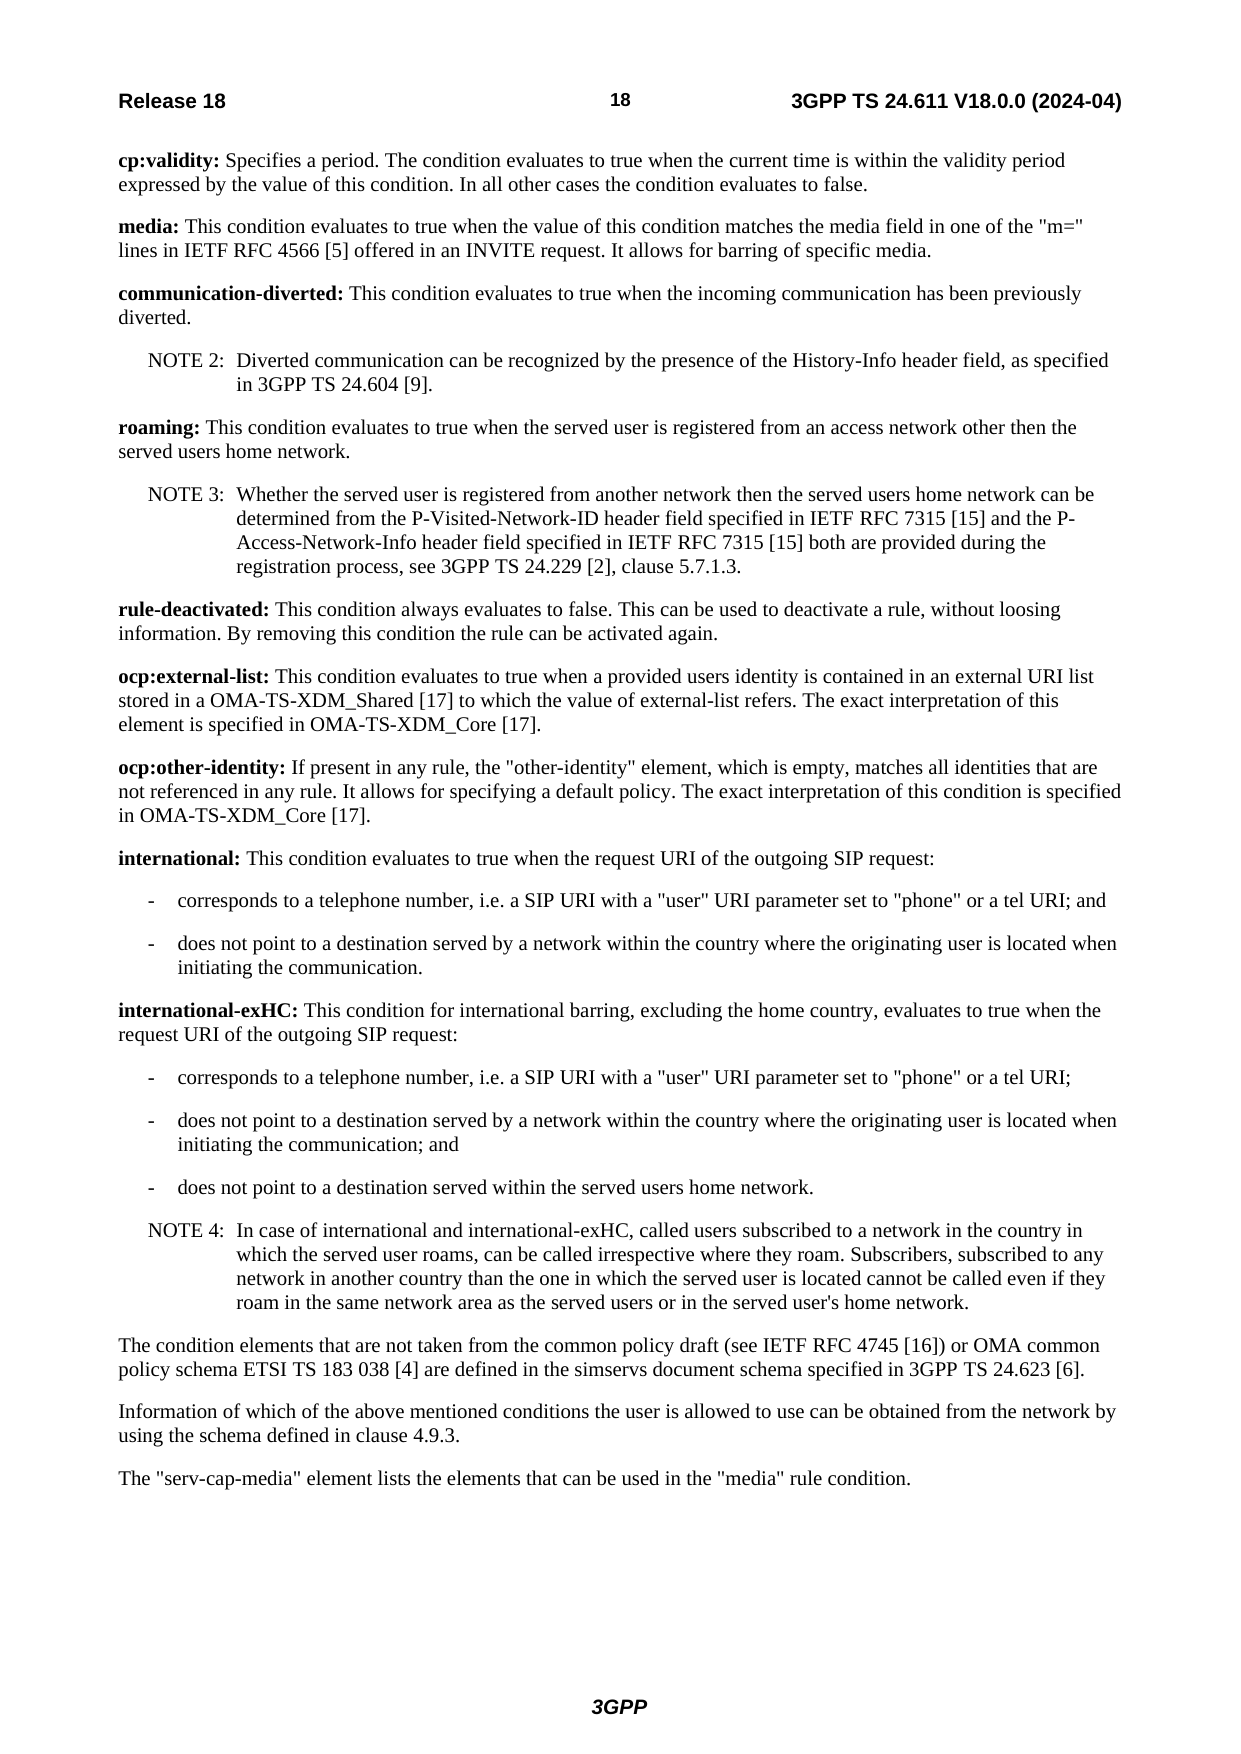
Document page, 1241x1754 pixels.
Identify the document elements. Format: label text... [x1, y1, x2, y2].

text cp:validity: Specifies a period. The condition evaluates to true when the current time is within the validity period expressed by the value of this condition. In all other cases the condition evaluates to false. [118, 147, 1122, 196]
text The "serv-cap-media" element lists the elements that can be used in the "media" rule condition. [293, 1466, 1122, 1490]
text NOTE 2: Diverted communication can be recognized by the presence of the History-Info header field, as specified in 3GPP TS 24.604 [9]. [148, 348, 1122, 396]
text NOTE 4: In case of international and international-exHC, called users subscribed to a network in the country in which the served user roams, can be called irrespective where they roam. Subscribers, subscribed to any network in another country than the one in which the served user is located cannot be called even if they roam in the same network area as the served users or in the served user's home network. [148, 1217, 1122, 1314]
text - corresponds to a telephone number, i.e. a SIP URI with a "user" URI parameter set to "phone" or a tel URI; [148, 1065, 1122, 1089]
text ocp:external-list: This condition evaluates to true when a provided users identity is contained in an external URI list stored in a OMA-TS-XDM_Shared [17] to which the value of external-list refers. The exact interpretation of this element is specified in OMA-TS-XDM_Core [17]. [118, 664, 1122, 736]
text ocp:other-identity: If present in any rule, the "other-identity" element, which is empty, matches all identities that are not referenced in any rule. It allows for specifying a default policy. The exact interpretation of this condition is specified in OMA-TS-XDM_Core [17]. [118, 755, 1122, 827]
text NOTE 3: Whether the served user is registered from another network then the served users home network can be determined from the P-Visited-Network-ID header field specified in IETF RFC 7315 [15] and the P-Access-Network-Info header field specified in IETF RFC 7315 [15] both are provided during the registration process, see 3GPP TS 24.229 [2], clause 5.7.1.3. [148, 482, 1122, 578]
text - does not point to a destination served by a network within the country where the originating user is located when initiating the communication. [148, 931, 1122, 979]
text - does not point to a destination served within the served users home network. [148, 1175, 1122, 1199]
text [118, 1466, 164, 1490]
text The condition elements that are not taken from the common policy draft (see IETF RFC 4745 [16]) or OMA common policy schema ETSI TS 183 038 [4] are defined in the simservs document schema specified in 3GPP TS 24.623 [6]. [118, 1332, 1122, 1381]
text rule-deactivated: This condition always evaluates to false. This can be used to deactivate a rule, without loosing information. By removing this condition the rule can be activated again. [118, 597, 1122, 645]
text Information of which of the above mentioned conditions the user is allowed to use can be obtained from the network by using the schema defined in clause 4.9.3. [118, 1399, 1122, 1447]
text communication-diverted: This condition evaluates to true when the incoming communication has been previously diverted. [118, 281, 1122, 329]
text roaming: This condition evaluates to true when the served user is registered from an access network other then the served users home network. [118, 415, 1122, 463]
text media: This condition evaluates to true when the value of this condition matches the media field in one of the "m=" lines in IETF RFC 4566 [5] offered in an INVITE request. It allows for barring of specific media. [118, 214, 1122, 262]
text international: This condition evaluates to true when the request URI of the outgoing SIP request: [118, 846, 1122, 870]
text - corresponds to a telephone number, i.e. a SIP URI with a "user" URI parameter set to "phone" or a tel URI; and [148, 888, 1122, 912]
text international-exHC: This condition for international barring, excluding the home country, evaluates to true when the request URI of the outgoing SIP request: [118, 998, 1122, 1046]
text - does not point to a destination served by a network within the country where the originating user is located when initiating the communication; and [148, 1108, 1122, 1156]
